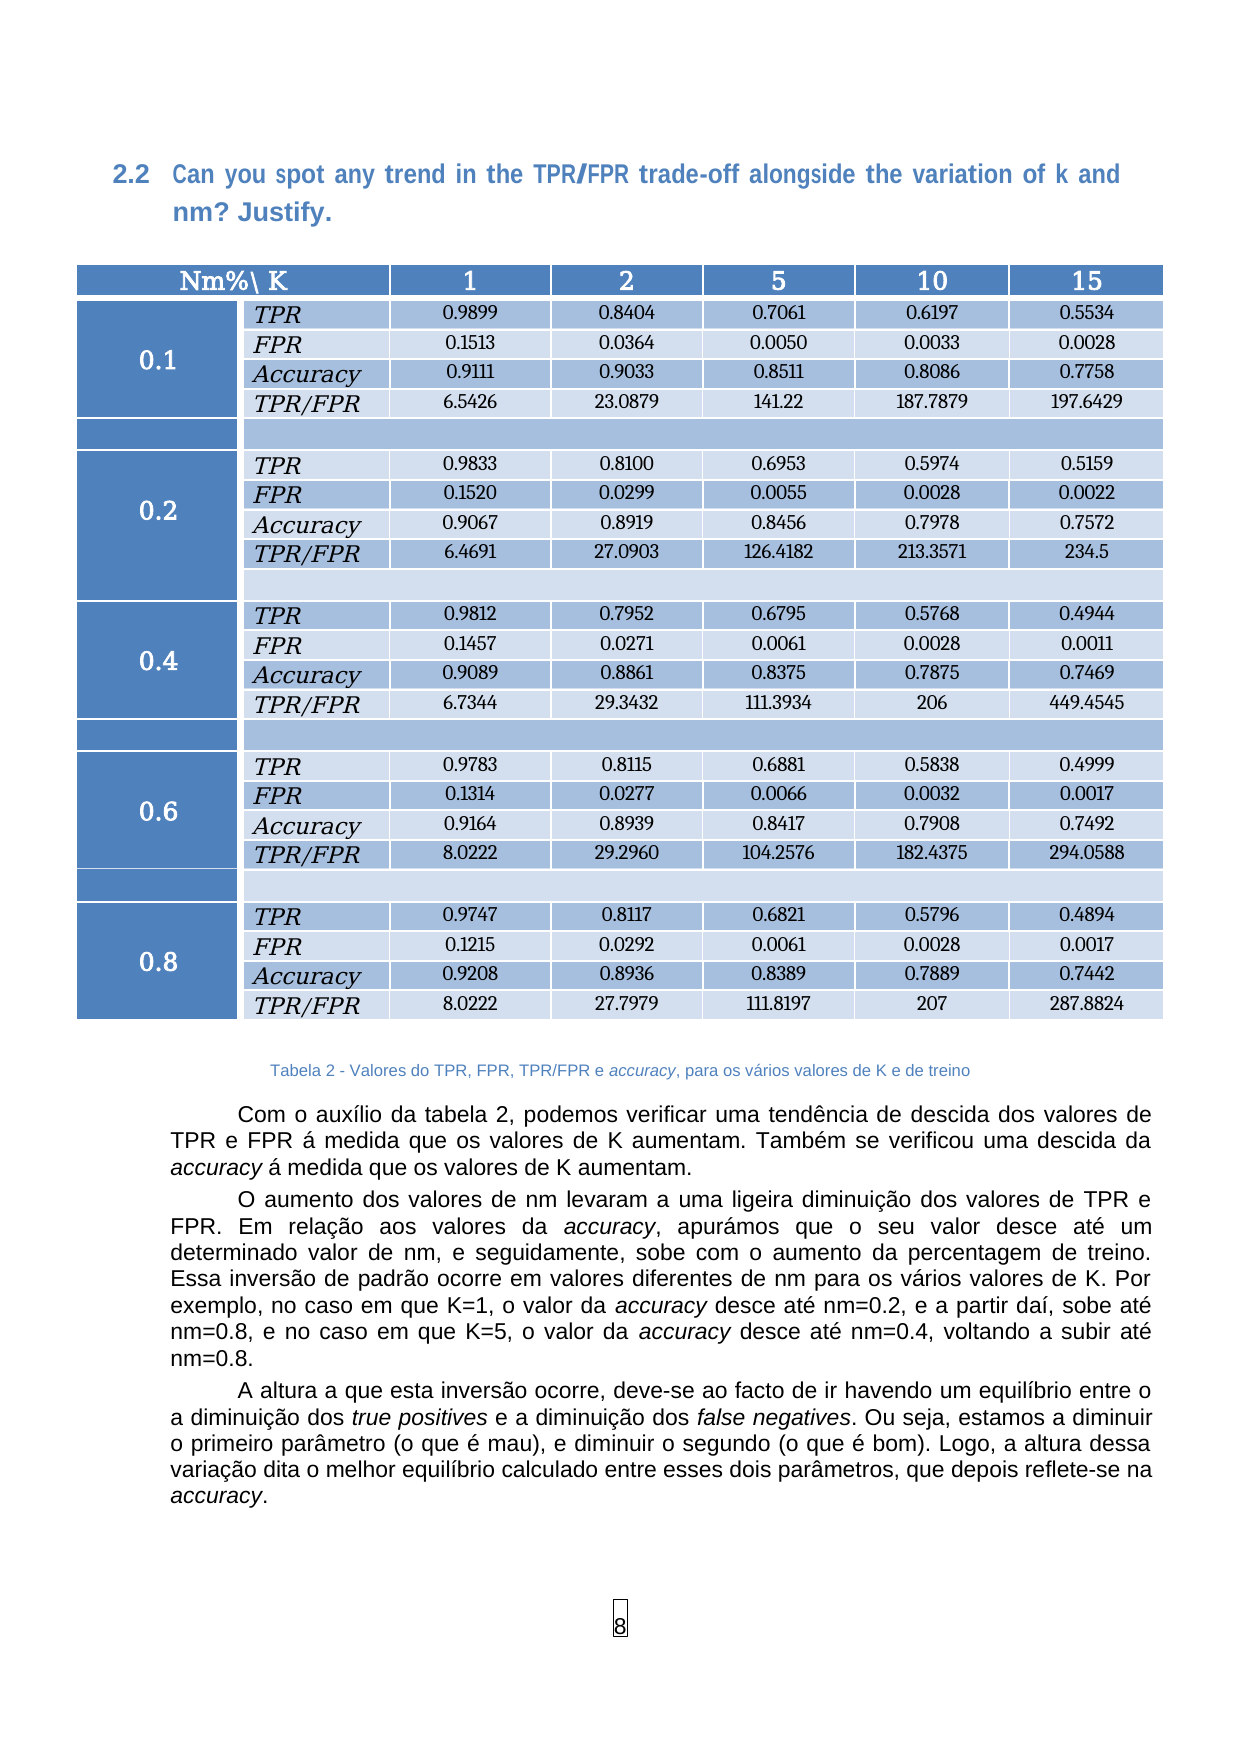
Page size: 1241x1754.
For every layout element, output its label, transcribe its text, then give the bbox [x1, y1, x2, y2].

table_cell 0.8100 [552, 451, 702, 479]
table_cell 0.5796 [856, 903, 1008, 930]
table_cell 0.4944 [1010, 602, 1163, 629]
table_cell 0.8375 [704, 661, 854, 688]
table_cell [244, 720, 1163, 750]
table_cell 0.9833 [390, 451, 550, 479]
table_cell 0.1457 [390, 631, 550, 659]
table_cell 0.8117 [552, 903, 702, 930]
table_cell 111.3934 [703, 691, 854, 718]
table_cell 6.5426 [390, 390, 550, 417]
table_cell 0.8404 [552, 301, 702, 328]
table_cell 29.3432 [552, 691, 702, 718]
table_cell 0.7442 [1010, 962, 1163, 989]
table_cell 0.0061 [703, 631, 854, 659]
table_cell 27.0903 [552, 540, 702, 568]
table_cell [244, 419, 1163, 449]
table_cell 0.9208 [391, 962, 550, 989]
table_cell 0.0033 [855, 331, 1009, 358]
table_cell TPR/FPR [244, 991, 389, 1019]
table_cell 0.9033 [552, 360, 702, 388]
table_cell 23.0879 [552, 390, 702, 417]
table_cell 0.9812 [391, 602, 550, 629]
table_cell [77, 720, 237, 750]
table_cell 0.9899 [391, 301, 550, 328]
table_cell 0.0022 [1010, 481, 1163, 508]
table_cell FPR [244, 782, 389, 809]
table_cell 0.7908 [855, 811, 1009, 839]
table_cell 0.7875 [856, 661, 1008, 688]
table_cell 6.4691 [391, 540, 550, 568]
table_cell 6.7344 [390, 691, 550, 718]
table_header 5 [704, 265, 854, 295]
table_cell 0.0061 [703, 932, 854, 960]
table_cell 187.7879 [855, 390, 1009, 417]
table_cell 0.0299 [552, 481, 702, 508]
table_header 1 [391, 265, 550, 295]
table_cell 0.5534 [1010, 301, 1163, 328]
table_cell 0.0292 [552, 932, 702, 960]
table_cell 0.5768 [856, 602, 1008, 629]
table_cell TPR/FPR [244, 540, 389, 568]
table_cell 0.7758 [1010, 360, 1163, 388]
table_cell 29.2960 [552, 841, 702, 868]
table_cell 197.6429 [1010, 390, 1163, 417]
table_cell Accuracy [244, 511, 389, 538]
table_header 10 [856, 265, 1008, 295]
table_cell 234.5 [1010, 540, 1163, 568]
table_cell TPR [244, 903, 389, 930]
table_cell 0.7952 [552, 602, 702, 629]
table_cell [77, 568, 237, 600]
table_cell 0.5159 [1010, 451, 1163, 479]
table_cell 0.7889 [856, 962, 1008, 989]
table_cell 449.4545 [1010, 691, 1163, 718]
table_cell 0.0011 [1010, 631, 1163, 659]
table_cell 287.8824 [1010, 991, 1163, 1019]
table_header 15 [1010, 265, 1163, 295]
table_cell 0.1520 [391, 481, 550, 508]
table_cell 111.8197 [703, 991, 854, 1019]
table_cell TPR/FPR [244, 691, 389, 718]
table_cell Accuracy [244, 811, 389, 839]
table_cell 0.4 [77, 602, 237, 718]
table_cell 0.1215 [390, 932, 550, 960]
table_cell 0.0017 [1010, 932, 1163, 960]
table_cell 0.7492 [1010, 811, 1163, 839]
table_cell 0.9111 [391, 360, 550, 388]
table_cell TPR [244, 451, 389, 479]
table_cell TPR/FPR [244, 841, 389, 868]
table_cell 0.1314 [391, 782, 550, 809]
table_cell 0.9747 [391, 903, 550, 930]
table_cell 0.6 [77, 752, 237, 868]
table_cell 207 [855, 991, 1009, 1019]
table_cell 0.7572 [1010, 511, 1163, 538]
table_cell 182.4375 [856, 841, 1008, 868]
table_cell 0.0271 [552, 631, 702, 659]
table_cell 0.9067 [390, 511, 550, 538]
table_cell 0.0364 [552, 331, 702, 358]
table_cell 0.8511 [704, 360, 854, 388]
table_cell 0.7978 [855, 511, 1009, 538]
table_cell 0.0028 [855, 631, 1009, 659]
table_cell 0.8389 [704, 962, 854, 989]
table_cell 0.6881 [703, 752, 854, 780]
table_cell 0.4894 [1010, 903, 1163, 930]
table_cell 294.0588 [1010, 841, 1163, 868]
text Tabela 2 - Valores do TPR, FPR, TPR/FPR e accuracy, para os vários valores de K e de treino [87, 1061, 1153, 1080]
table_cell Accuracy [244, 661, 389, 688]
table_header 2 [552, 265, 702, 295]
table_cell 0.1513 [390, 331, 550, 358]
table_cell 27.7979 [552, 991, 702, 1019]
table_cell 0.0277 [552, 782, 702, 809]
table_cell 0.8456 [703, 511, 854, 538]
table_cell 0.8939 [552, 811, 702, 839]
table_cell Accuracy [244, 962, 389, 989]
text O aumento dos valores de nm levaram a uma ligeira diminuição dos valores de TPR e FPR. Em relação aos valores da accuracy, apurámos que o seu valor desce até um determinado valor de nm, e seguidamente, sobe com o aumento da percentagem de treino. Essa inversão de padrão ocorre em valores diferentes de nm para os vários valores de K. Por exemplo, no caso em que K=1, o valor da accuracy desce até nm=0.2, e a partir daí, sobe até nm=0.8, e no caso em que K=5, o valor da accuracy desce até nm=0.4, voltando a subir até nm=0.8. [170, 1186, 1153, 1371]
table_cell 8.0222 [391, 841, 550, 868]
table_cell 0.8115 [552, 752, 702, 780]
table_cell 0.6821 [704, 903, 854, 930]
table_cell [77, 869, 237, 901]
table_cell 0.8086 [856, 360, 1008, 388]
table_cell 0.2 [77, 451, 237, 568]
table_cell TPR [244, 602, 389, 629]
table_cell TPR [244, 301, 389, 328]
table_cell FPR [244, 481, 389, 508]
table_cell 0.8919 [552, 511, 702, 538]
table_cell 0.9089 [391, 661, 550, 688]
table_cell 0.9164 [390, 811, 550, 839]
table_cell 0.8861 [552, 661, 702, 688]
table_cell 0.5838 [855, 752, 1009, 780]
list Can you spot any trend in the TPR/FPR trade-off alongside the variation of k and nm? Justify. [112, 158, 1128, 227]
table_cell [244, 871, 1163, 901]
table_cell TPR [244, 752, 389, 780]
table_cell Accuracy [244, 360, 389, 388]
text Com o auxílio da tabela 2, podemos verificar uma tendência de descida dos valores de TPR e FPR á medida que os valores de K aumentam. Também se verificou uma descida da accuracy á medida que os valores de K aumentam. [170, 1101, 1153, 1180]
table_cell 0.0050 [703, 331, 854, 358]
table_cell 0.0028 [856, 481, 1008, 508]
table_cell 0.0032 [856, 782, 1008, 809]
table_cell 0.7061 [704, 301, 854, 328]
table_cell 0.8417 [703, 811, 854, 839]
table_cell 0.0055 [704, 481, 854, 508]
table_cell 0.0028 [855, 932, 1009, 960]
table_cell TPR/FPR [244, 390, 389, 417]
text A altura a que esta inversão ocorre, deve-se ao facto de ir havendo um equilíbrio entre o a diminuição dos true positives e a diminuição dos false negatives. Ou seja, estamos a diminuir o primeiro parâmetro (o que é mau), e diminuir o segundo (o que é bom). Logo, a altura dessa variação dita o melhor equilíbrio calculado entre esses dois parâmetros, que depois reflete-se na accuracy. [170, 1377, 1153, 1509]
table_cell 0.6795 [704, 602, 854, 629]
table_cell 0.6197 [856, 301, 1008, 328]
table_cell [77, 419, 237, 449]
table_cell 0.1 [77, 301, 237, 417]
table_cell FPR [244, 631, 389, 659]
table_cell 0.4999 [1010, 752, 1163, 780]
table_cell 104.2576 [704, 841, 854, 868]
table_cell 0.0017 [1010, 782, 1163, 809]
table_cell 0.6953 [703, 451, 854, 479]
table_cell 0.8 [77, 903, 237, 1019]
table_cell 0.8936 [552, 962, 702, 989]
table_cell 0.5974 [855, 451, 1009, 479]
table_cell FPR [244, 932, 389, 960]
table_cell 126.4182 [704, 540, 854, 568]
table_cell 0.9783 [390, 752, 550, 780]
table_cell 0.0028 [1010, 331, 1163, 358]
table_cell FPR [244, 331, 389, 358]
table_cell 8.0222 [390, 991, 550, 1019]
table_cell [244, 570, 1163, 600]
table_cell 0.7469 [1010, 661, 1163, 688]
table_cell 0.0066 [704, 782, 854, 809]
table_cell 206 [855, 691, 1009, 718]
table_cell 213.3571 [856, 540, 1008, 568]
table_header Nm%\ K [77, 265, 389, 295]
table_cell 141.22 [703, 390, 854, 417]
